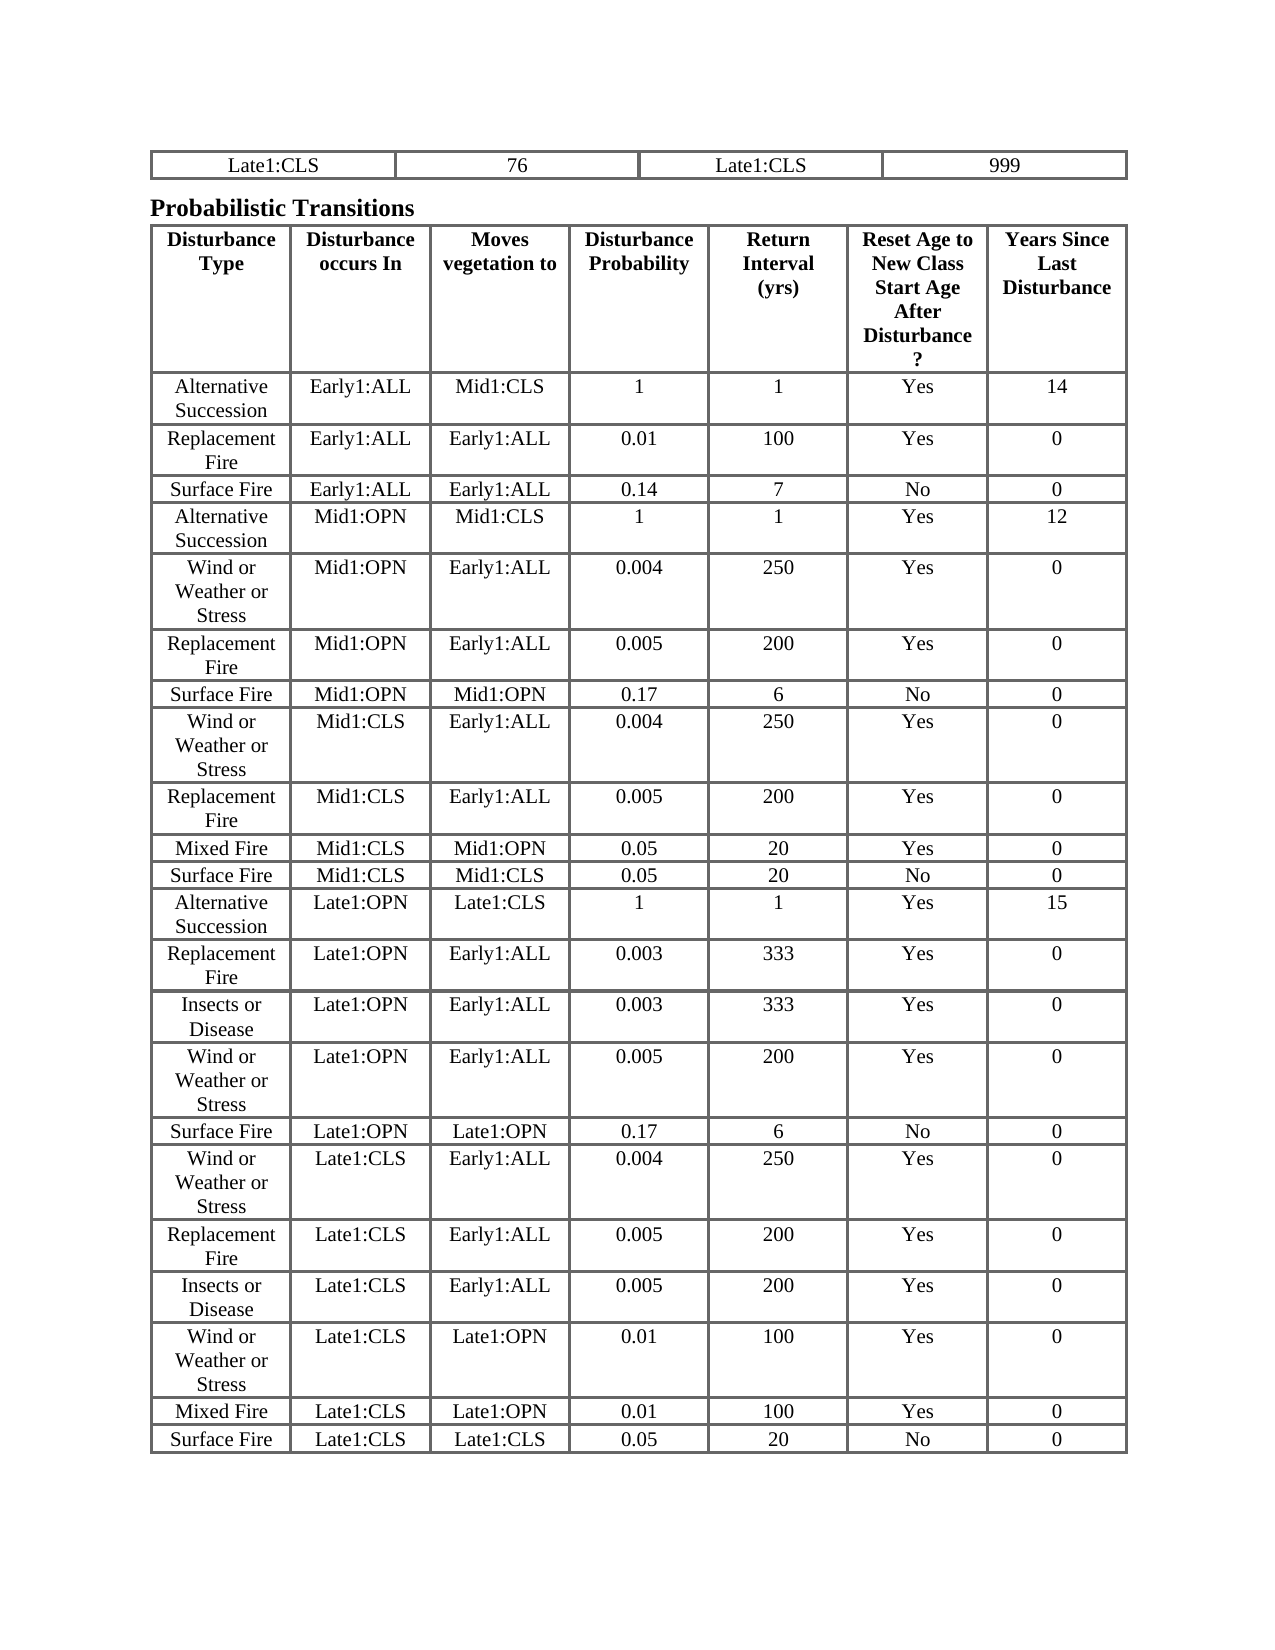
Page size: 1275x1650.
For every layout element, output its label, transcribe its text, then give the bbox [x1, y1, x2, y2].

table_cell 7 [710, 477, 846, 501]
table_cell 0.005 [571, 631, 707, 679]
table_cell Early1:ALL [432, 631, 568, 679]
table_cell 76 [397, 153, 637, 177]
table_cell 0 [989, 1324, 1125, 1396]
table_cell Yes [849, 1324, 986, 1396]
table_header Moves vegetation to [432, 227, 568, 371]
table_cell Late1:CLS [432, 890, 568, 938]
table_cell Yes [849, 1273, 986, 1321]
table_cell Mid1:OPN [292, 682, 429, 706]
table_cell 0 [989, 993, 1125, 1041]
table_cell 0 [989, 1399, 1125, 1423]
table_cell 0 [989, 941, 1125, 989]
table_cell Replacement Fire [153, 941, 289, 989]
table_cell Late1:CLS [292, 1426, 429, 1451]
table_cell Late1:OPN [292, 1044, 429, 1116]
table_cell 250 [710, 555, 846, 627]
table_cell 0.003 [571, 941, 707, 989]
table_cell 0.004 [571, 555, 707, 627]
table_cell 0 [989, 555, 1125, 627]
table_cell Late1:OPN [292, 1119, 429, 1143]
table_cell 0 [989, 1426, 1125, 1451]
table_cell No [849, 863, 986, 887]
table_header Reset Age to New Class Start Age After Disturbance? [849, 227, 986, 371]
table_cell 200 [710, 631, 846, 679]
table_cell 1 [571, 374, 707, 422]
table_cell Early1:ALL [432, 555, 568, 627]
table_cell Yes [849, 374, 986, 422]
table_cell Surface Fire [153, 863, 289, 887]
table_cell Early1:ALL [432, 1146, 568, 1218]
table_header Years Since Last Disturbance [989, 227, 1125, 371]
table_cell Early1:ALL [432, 1221, 568, 1269]
table_cell 0 [989, 836, 1125, 859]
table_cell 333 [710, 993, 846, 1041]
table_cell 0.005 [571, 1273, 707, 1321]
table_cell Surface Fire [153, 682, 289, 706]
table_cell 0 [989, 1146, 1125, 1218]
table_cell 200 [710, 784, 846, 832]
table_cell Early1:ALL [292, 477, 429, 501]
table_cell Alternative Succession [153, 374, 289, 422]
table_cell 1 [710, 374, 846, 422]
table_cell Late1:CLS [432, 1426, 568, 1451]
table_cell 0.01 [571, 426, 707, 474]
table_cell Surface Fire [153, 1119, 289, 1143]
table_cell 200 [710, 1273, 846, 1321]
table_cell 0 [989, 709, 1125, 781]
table_cell Early1:ALL [432, 477, 568, 501]
table_cell Early1:ALL [432, 784, 568, 832]
table_cell 1 [571, 504, 707, 552]
table_cell 0.17 [571, 1119, 707, 1143]
table_cell Mid1:CLS [432, 504, 568, 552]
table_cell Yes [849, 1221, 986, 1269]
table_cell 100 [710, 426, 846, 474]
table_cell 0.004 [571, 1146, 707, 1218]
table_header Return Interval (yrs) [710, 227, 846, 371]
table_cell No [849, 1426, 986, 1451]
table_header Disturbance Probability [571, 227, 707, 371]
table_cell 1 [571, 890, 707, 938]
table_cell Late1:CLS [292, 1324, 429, 1396]
table_cell Wind or Weather or Stress [153, 709, 289, 781]
table_cell Yes [849, 1044, 986, 1116]
table_cell Yes [849, 941, 986, 989]
table_cell Early1:ALL [432, 426, 568, 474]
table_cell 12 [989, 504, 1125, 552]
table_cell Yes [849, 890, 986, 938]
table_cell 15 [989, 890, 1125, 938]
table_cell 6 [710, 1119, 846, 1143]
table_cell 0.01 [571, 1399, 707, 1423]
table_cell Yes [849, 504, 986, 552]
table_cell Early1:ALL [432, 1044, 568, 1116]
table_cell Mid1:OPN [292, 504, 429, 552]
table_cell Mid1:OPN [292, 631, 429, 679]
table_cell 200 [710, 1221, 846, 1269]
text Probabilistic Transitions [150, 193, 1125, 222]
table_cell Late1:CLS [641, 153, 881, 177]
table_cell Yes [849, 1146, 986, 1218]
table_cell Late1:OPN [292, 941, 429, 989]
table_cell Yes [849, 709, 986, 781]
table_cell Late1:CLS [292, 1146, 429, 1218]
table_cell 200 [710, 1044, 846, 1116]
table_header Disturbance Type [153, 227, 289, 371]
table_cell 0 [989, 1044, 1125, 1116]
table_cell Mid1:OPN [432, 836, 568, 859]
table_cell 1 [710, 890, 846, 938]
table_cell Early1:ALL [432, 941, 568, 989]
table_cell 0 [989, 1119, 1125, 1143]
table_cell 0.05 [571, 836, 707, 859]
table_cell Mid1:OPN [432, 682, 568, 706]
table_cell Replacement Fire [153, 1221, 289, 1269]
table_cell Replacement Fire [153, 784, 289, 832]
table_cell Mid1:CLS [432, 863, 568, 887]
table_cell Yes [849, 426, 986, 474]
table_cell No [849, 477, 986, 501]
table_cell Surface Fire [153, 1426, 289, 1451]
table_cell 20 [710, 836, 846, 859]
table_cell No [849, 682, 986, 706]
table_cell 100 [710, 1324, 846, 1396]
table_cell 0.003 [571, 993, 707, 1041]
table_cell Mid1:CLS [292, 836, 429, 859]
table_cell Mid1:CLS [292, 863, 429, 887]
table_cell Yes [849, 836, 986, 859]
table_cell 20 [710, 1426, 846, 1451]
table_cell Early1:ALL [292, 426, 429, 474]
table_cell 0.05 [571, 1426, 707, 1451]
table_cell Yes [849, 1399, 986, 1423]
table_cell Surface Fire [153, 477, 289, 501]
table_cell Late1:OPN [432, 1399, 568, 1423]
table_cell Alternative Succession [153, 504, 289, 552]
table_cell 0 [989, 1221, 1125, 1269]
table_cell Late1:OPN [292, 890, 429, 938]
table_cell Replacement Fire [153, 631, 289, 679]
table_cell Late1:OPN [432, 1119, 568, 1143]
table_cell 0.05 [571, 863, 707, 887]
table_cell 250 [710, 1146, 846, 1218]
table_cell Mixed Fire [153, 1399, 289, 1423]
table_cell 0.005 [571, 784, 707, 832]
table_cell Alternative Succession [153, 890, 289, 938]
table_cell Late1:OPN [292, 993, 429, 1041]
table_cell 999 [884, 153, 1125, 177]
table_cell 250 [710, 709, 846, 781]
table_cell 14 [989, 374, 1125, 422]
table_cell No [849, 1119, 986, 1143]
table_cell 0 [989, 477, 1125, 501]
table_cell Insects or Disease [153, 993, 289, 1041]
table_cell 6 [710, 682, 846, 706]
table_cell 0.005 [571, 1044, 707, 1116]
table_cell Wind or Weather or Stress [153, 1146, 289, 1218]
table_cell 0.004 [571, 709, 707, 781]
table_cell Mid1:CLS [432, 374, 568, 422]
table_cell Early1:ALL [292, 374, 429, 422]
table_cell 0.17 [571, 682, 707, 706]
table_cell Late1:CLS [292, 1221, 429, 1269]
table_cell Wind or Weather or Stress [153, 555, 289, 627]
table_cell 333 [710, 941, 846, 989]
table_cell Mixed Fire [153, 836, 289, 859]
table_cell Yes [849, 784, 986, 832]
table_cell 0 [989, 784, 1125, 832]
table_cell 1 [710, 504, 846, 552]
table_cell 0 [989, 426, 1125, 474]
table_cell Yes [849, 993, 986, 1041]
table_cell Mid1:CLS [292, 784, 429, 832]
table_cell 0 [989, 863, 1125, 887]
table_cell Wind or Weather or Stress [153, 1324, 289, 1396]
table_cell 0.14 [571, 477, 707, 501]
table_cell Mid1:OPN [292, 555, 429, 627]
table_cell 100 [710, 1399, 846, 1423]
table_cell Wind or Weather or Stress [153, 1044, 289, 1116]
table_cell Early1:ALL [432, 993, 568, 1041]
table_cell Replacement Fire [153, 426, 289, 474]
table_cell 20 [710, 863, 846, 887]
table_cell 0 [989, 631, 1125, 679]
table_cell Late1:CLS [292, 1399, 429, 1423]
table_cell 0.01 [571, 1324, 707, 1396]
table_cell 0 [989, 682, 1125, 706]
table_cell Late1:OPN [432, 1324, 568, 1396]
table_cell Late1:CLS [153, 153, 394, 177]
table_cell Mid1:CLS [292, 709, 429, 781]
table_cell Yes [849, 555, 986, 627]
table_cell Late1:CLS [292, 1273, 429, 1321]
table_cell Insects or Disease [153, 1273, 289, 1321]
table_cell Early1:ALL [432, 1273, 568, 1321]
table_cell Early1:ALL [432, 709, 568, 781]
table_cell Yes [849, 631, 986, 679]
table_cell 0 [989, 1273, 1125, 1321]
table_header Disturbance occurs In [292, 227, 429, 371]
table_cell 0.005 [571, 1221, 707, 1269]
